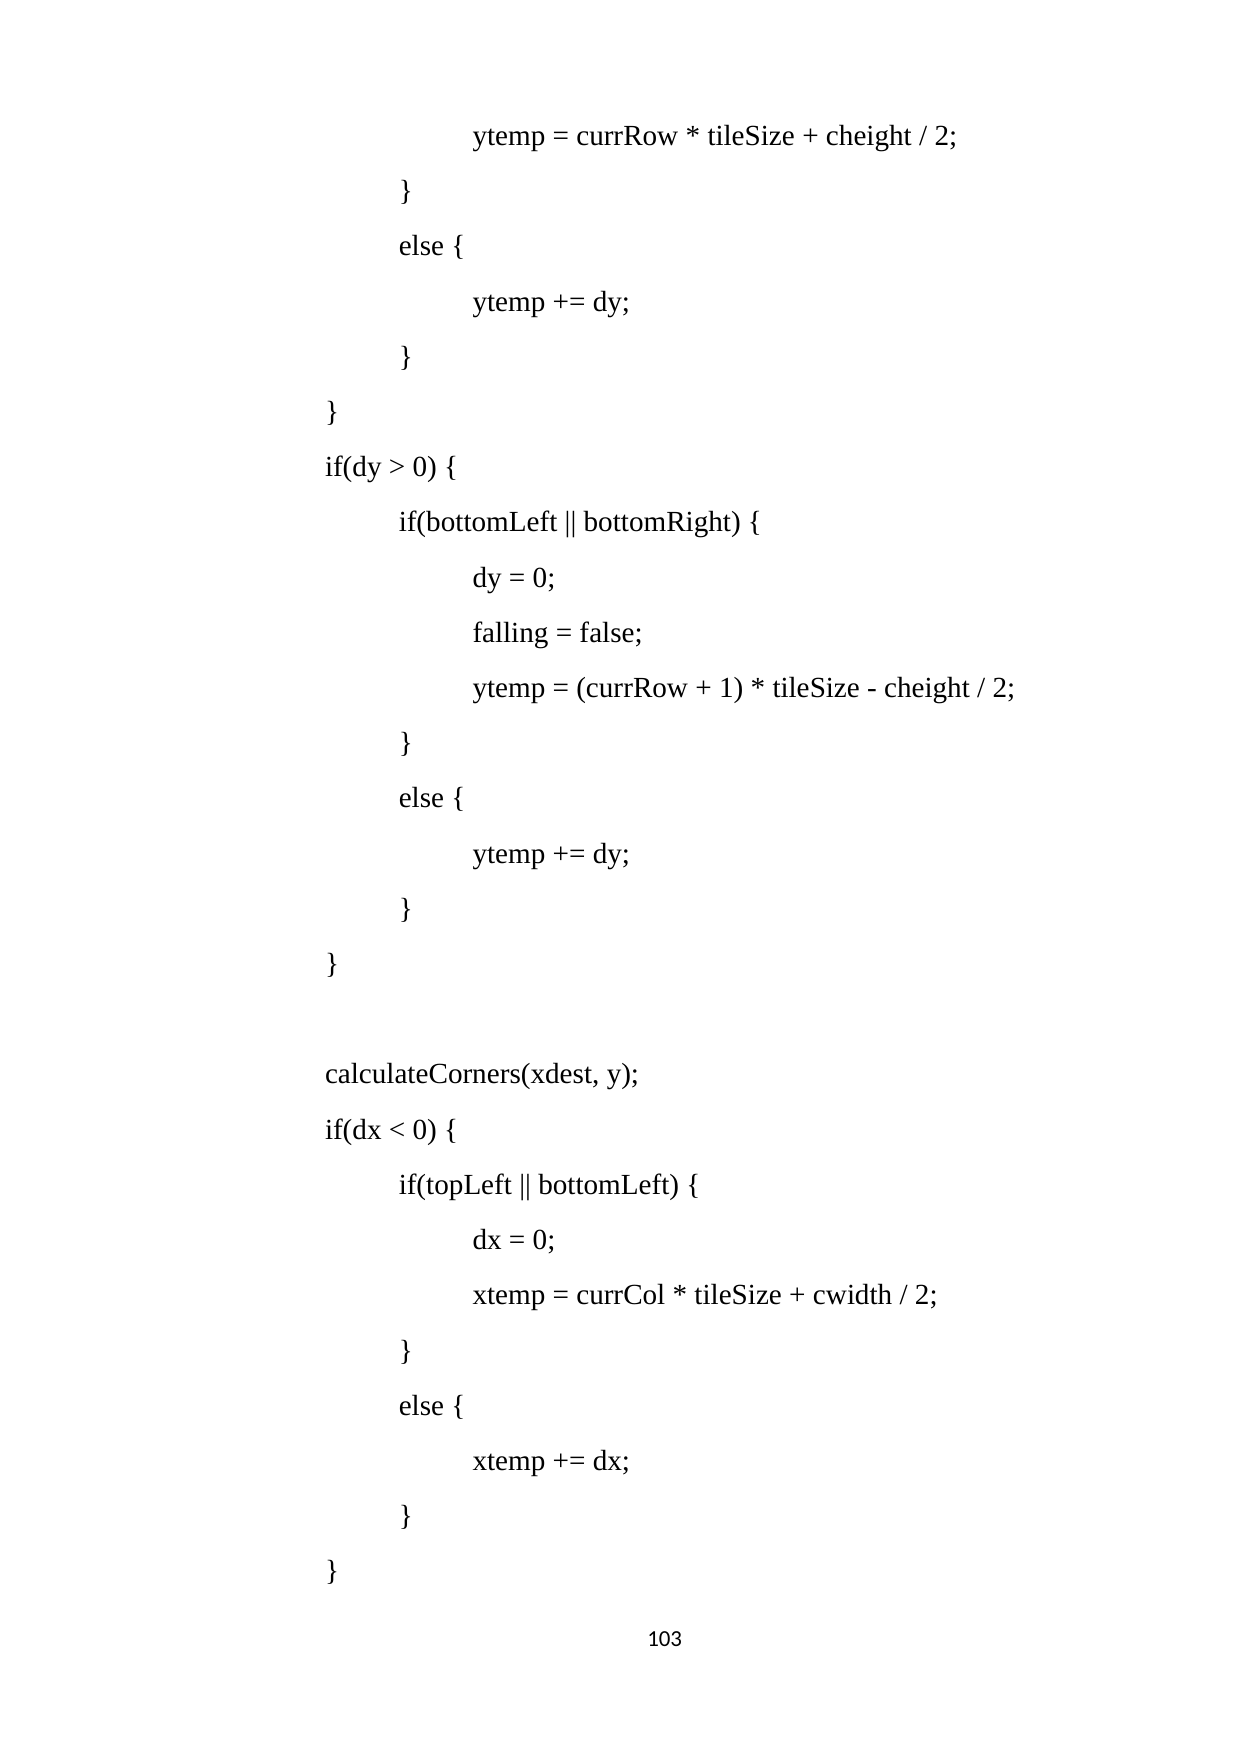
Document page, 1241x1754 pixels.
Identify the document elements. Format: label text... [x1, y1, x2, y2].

text calculateCorners(xdest, y); [177, 1057, 1152, 1090]
text if(bottomLeft || bottomRight) { [177, 504, 1152, 538]
text } [177, 891, 1152, 924]
text if(dx < 0) { [177, 1112, 1152, 1145]
text else { [177, 228, 1152, 262]
text ytemp = currRow * tileSize + cheight / 2; [177, 118, 1152, 152]
text if(dy > 0) { [177, 449, 1152, 483]
text } [177, 1333, 1152, 1366]
text else { [177, 781, 1152, 814]
text } [177, 394, 1152, 428]
text xtemp += dx; [177, 1443, 1152, 1477]
text } [177, 946, 1152, 980]
text ytemp = (currRow + 1) * tileSize - cheight / 2; [177, 670, 1152, 704]
text dy = 0; [177, 560, 1152, 593]
text } [177, 725, 1152, 759]
text } [177, 1498, 1152, 1532]
text ytemp += dy; [177, 284, 1152, 317]
text dx = 0; [177, 1222, 1152, 1256]
text } [177, 1553, 1152, 1587]
text } [177, 339, 1152, 372]
text xtemp = currCol * tileSize + cwidth / 2; [177, 1277, 1152, 1311]
text } [177, 173, 1152, 207]
text falling = false; [177, 615, 1152, 648]
text if(topLeft || bottomLeft) { [177, 1167, 1152, 1201]
text ytemp += dy; [177, 836, 1152, 869]
text else { [177, 1388, 1152, 1421]
